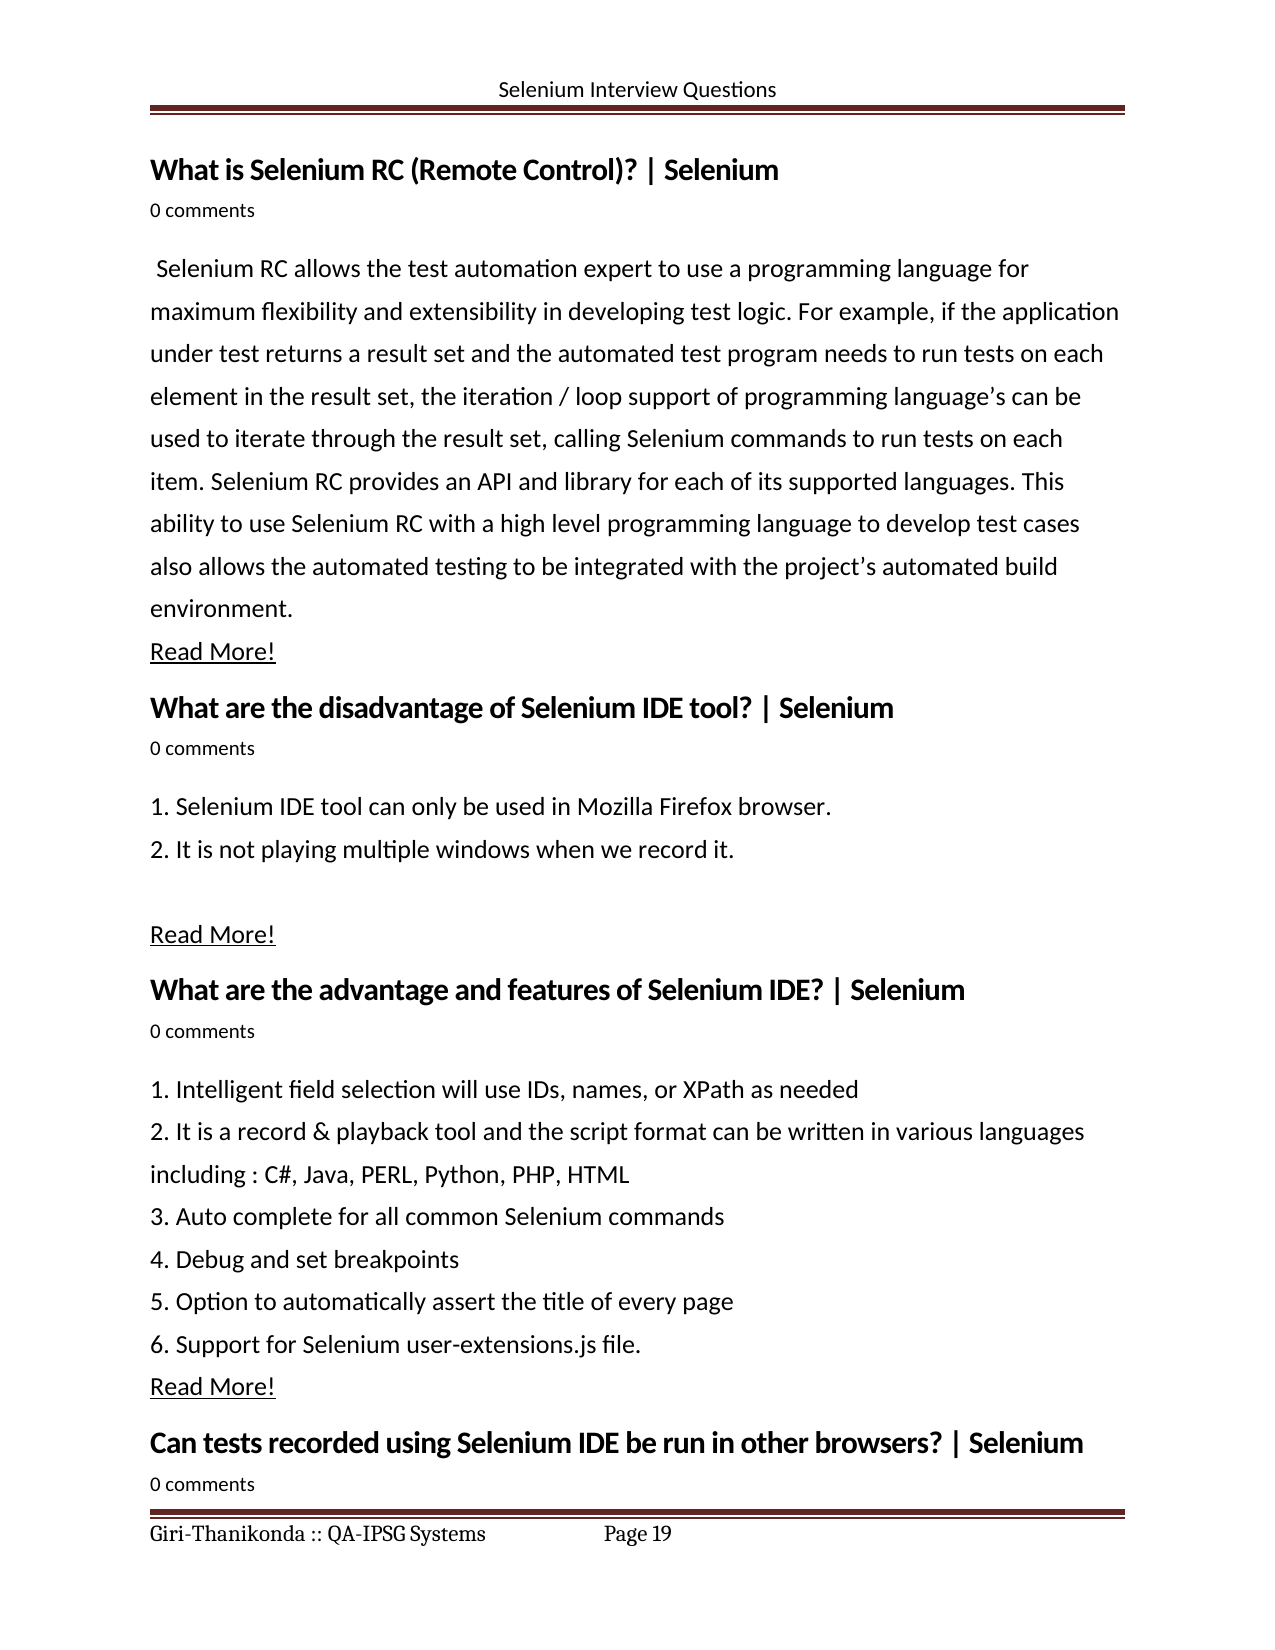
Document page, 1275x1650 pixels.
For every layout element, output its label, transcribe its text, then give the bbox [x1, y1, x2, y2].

text 1. Selenium IDE tool can only be used in Mozilla Firefox browser. 2. It is not playing multiple windows when we record it. [150, 779, 1125, 907]
text Selenium RC allows the test automation expert to use a programming language for maximum flexibility and extensibility in developing test logic. For example, if the application under test returns a result set and the automated test program needs to run tests on each element in the result set, the iteration / loop support of programming language’s can be used to iterate through the result set, calling Selenium commands to run tests on each item. Selenium RC provides an API and library for each of its supported languages. This ability to use Selenium RC with a high level programming language to develop test cases also allows the automated testing to be integrated with the project’s automated build environment. [150, 242, 1125, 624]
text What is Selenium RC (Remote Control)? | Selenium [150, 150, 1125, 188]
text 1. Intelligent field selection will use IDs, names, or XPath as needed 2. It is a record & playback tool and the script format can be written in various languages including : C#, Java, PERL, Python, PHP, HTML 3. Auto complete for all common Selenium commands 4. Debug and set breakpoints 5. Option to automatically assert the title of every page 6. Support for Selenium user-extensions.js file. [150, 1062, 1125, 1360]
text 0 comments [150, 1461, 1125, 1496]
text What are the disadvantage of Selenium IDE tool? | Selenium [150, 688, 1125, 726]
text 0 comments [150, 726, 1125, 761]
text What are the advantage and features of Selenium IDE? | Selenium [150, 970, 1125, 1008]
text 0 comments [150, 188, 1125, 223]
text Read More! [150, 624, 1125, 667]
text Can tests recorded using Selenium IDE be run in other browsers? | Selenium [150, 1423, 1125, 1461]
text 0 comments [150, 1008, 1125, 1043]
text Read More! [150, 907, 1125, 949]
text Read More! [150, 1360, 1125, 1402]
